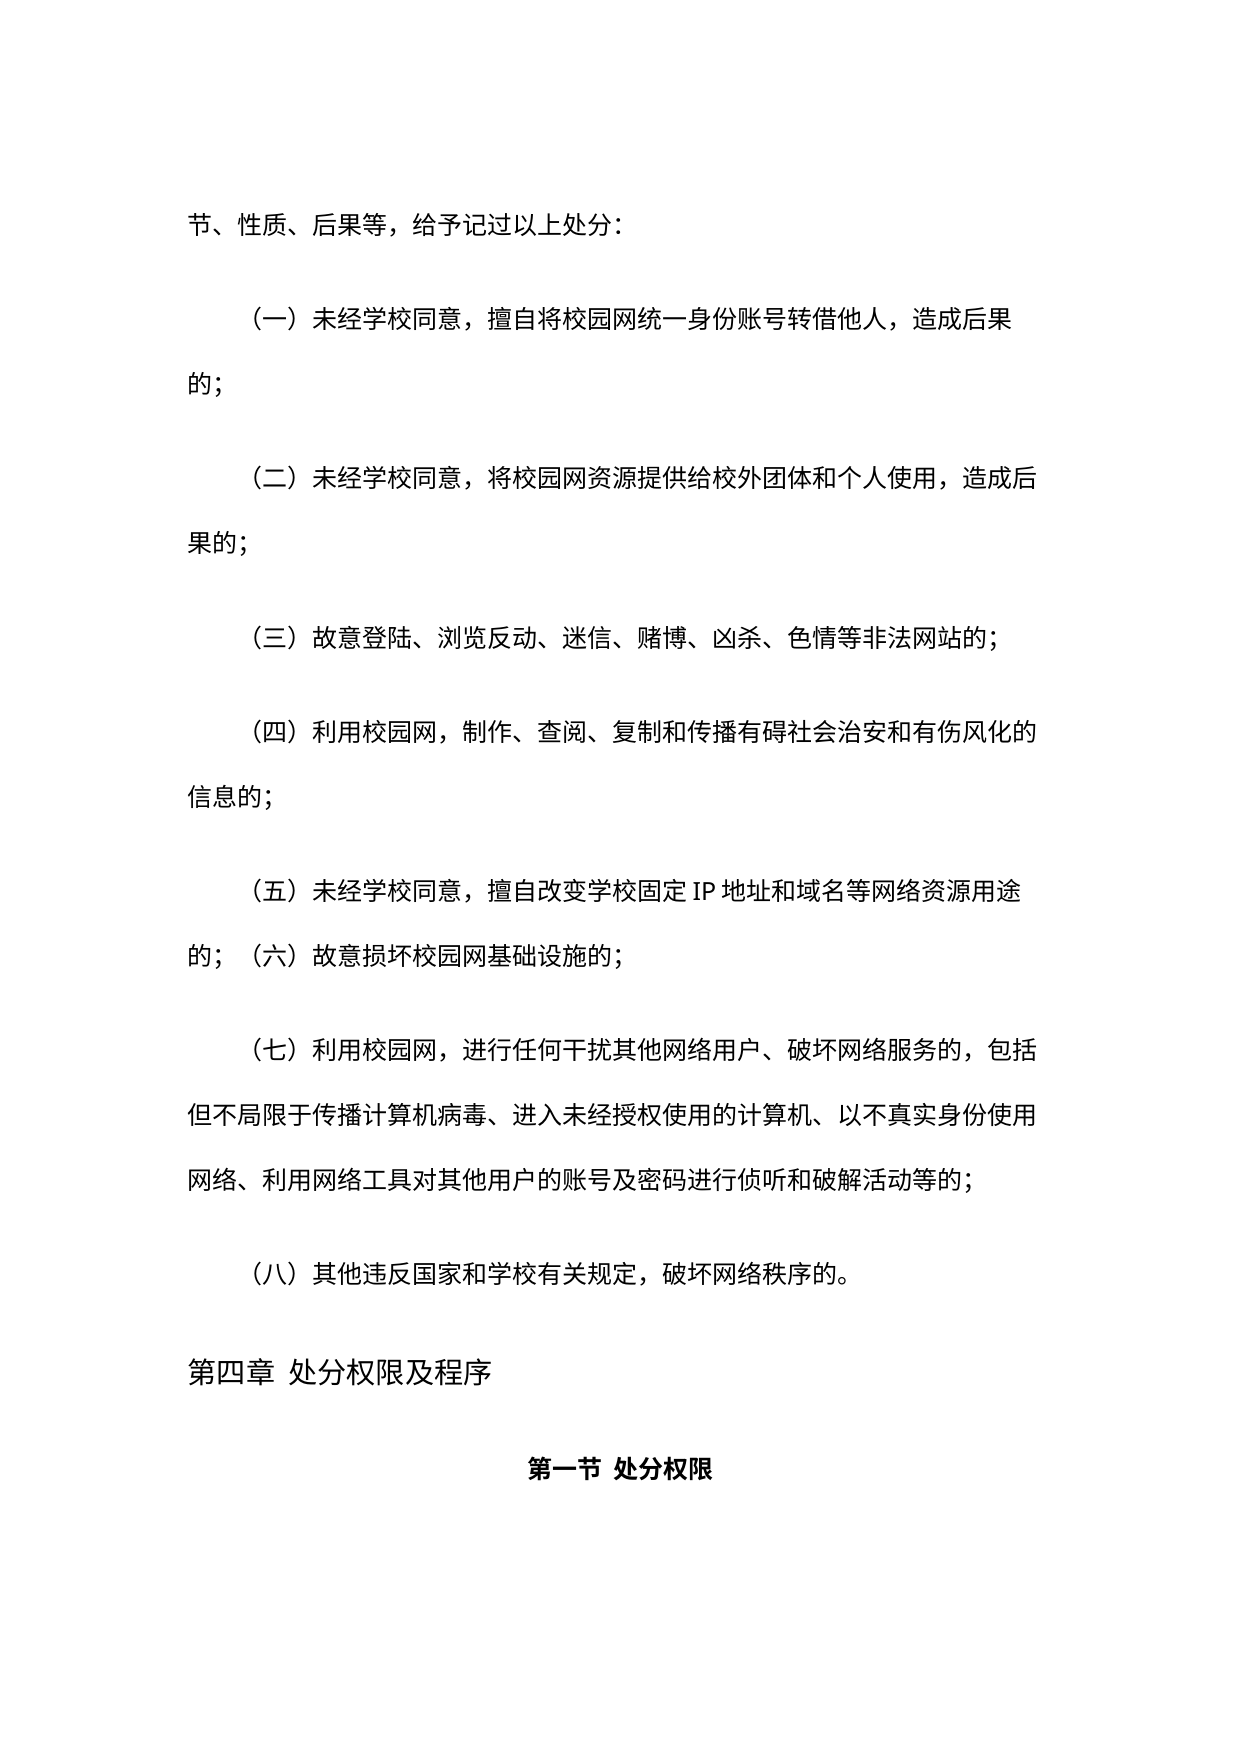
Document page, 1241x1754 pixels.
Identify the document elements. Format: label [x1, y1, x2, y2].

table_cell [188, 162, 1053, 1517]
